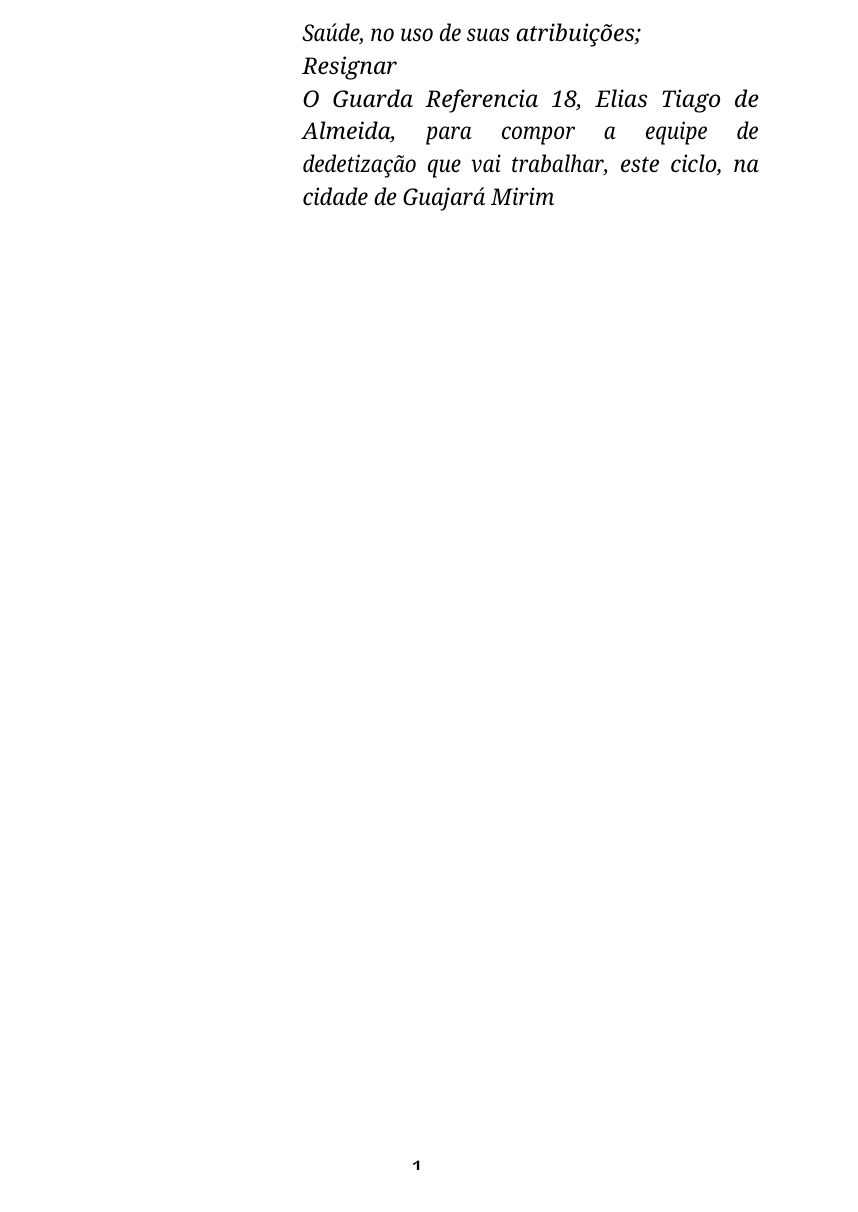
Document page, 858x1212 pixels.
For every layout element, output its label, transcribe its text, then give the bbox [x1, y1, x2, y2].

text O Guarda Referencia 18, Elias Tiago de Almeida, para compor a equipe de dedetização que vai trabalhar, este ciclo, na cidade de Guajará Mirim [302, 82, 759, 212]
text Resignar [302, 50, 778, 81]
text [302, 17, 758, 48]
